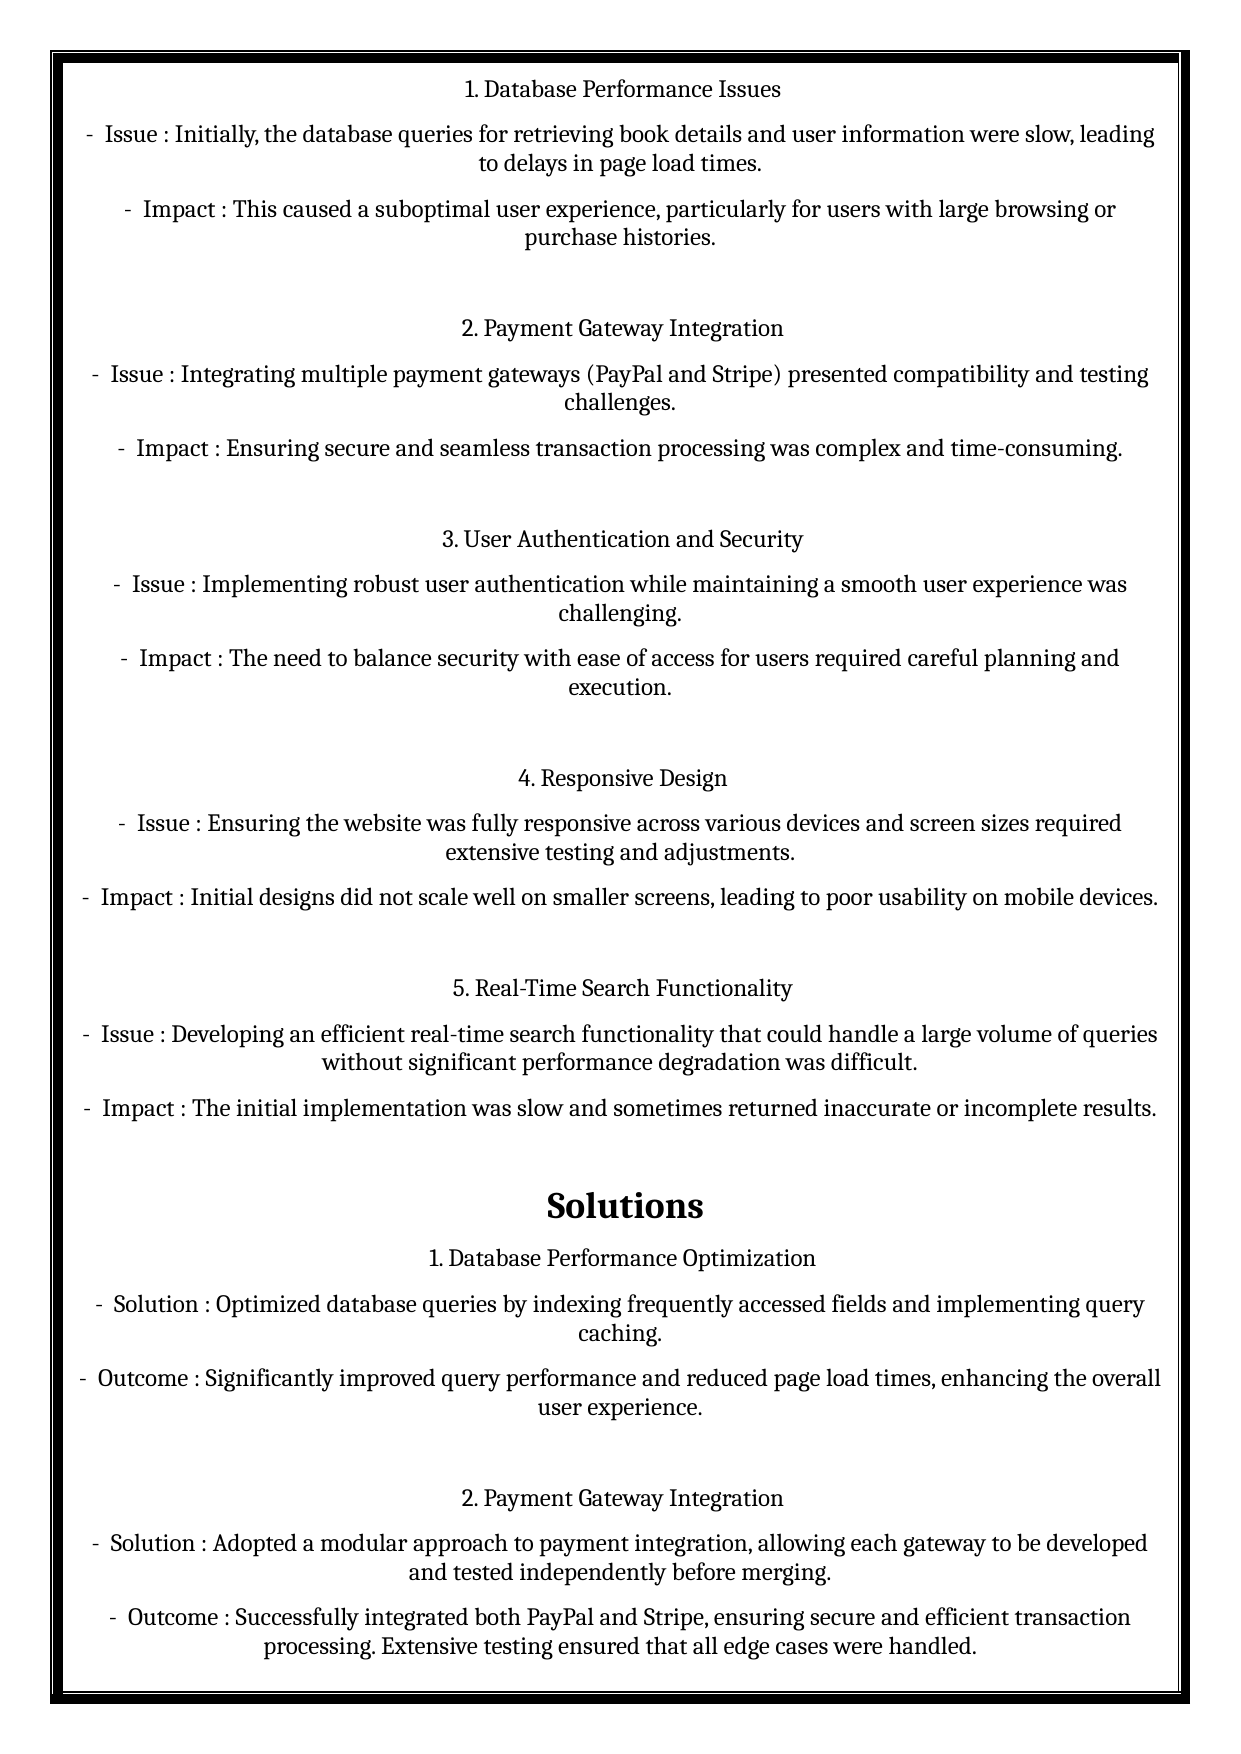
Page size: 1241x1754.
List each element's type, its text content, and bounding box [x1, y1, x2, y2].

text - Impact : Initial designs did not scale well on smaller screens, leading to poor usability on mobile devices. [75, 883, 1165, 912]
text 1. Database Performance Optimization [75, 1244, 1165, 1273]
text - Solution : Optimized database queries by indexing frequently accessed fields and implementing query caching. [75, 1290, 1165, 1347]
text 2. Payment Gateway Integration [75, 314, 1165, 343]
text 5. Real-Time Search Functionality [75, 974, 1165, 1003]
text 4. Responsive Design [75, 764, 1165, 792]
text - Issue : Integrating multiple payment gateways (PayPal and Stripe) presented compatibility and testing challenges. [75, 359, 1165, 417]
text - Issue : Implementing robust user authentication while maintaining a smooth user experience was challenging. [75, 570, 1165, 627]
text - Impact : Ensuring secure and seamless transaction processing was complex and time-consuming. [75, 434, 1165, 462]
text 1. Database Performance Issues [75, 75, 1165, 104]
text - Impact : The initial implementation was slow and sometimes returned inaccurate or incomplete results. [75, 1094, 1165, 1122]
text - Outcome : Significantly improved query performance and reduced page load times, enhancing the overall user experience. [75, 1364, 1165, 1421]
text - Outcome : Successfully integrated both PayPal and Stripe, ensuring secure and efficient transaction processing. Extensive testing ensured that all edge cases were handled. [75, 1603, 1165, 1661]
text - Impact : This caused a suboptimal user experience, particularly for users with large browsing or purchase histories. [75, 194, 1165, 252]
text - Solution : Adopted a modular approach to payment integration, allowing each gateway to be developed and tested independently before merging. [75, 1529, 1165, 1586]
text 2. Payment Gateway Integration [75, 1483, 1165, 1512]
text - Issue : Developing an efficient real-time search functionality that could handle a large volume of queries without significant performance degradation was difficult. [75, 1019, 1165, 1077]
text - Issue : Initially, the database queries for retrieving book details and user information were slow, leading to delays in page load times. [75, 120, 1165, 178]
text - Impact : The need to balance security with ease of access for users required careful planning and execution. [75, 644, 1165, 702]
text Solutions [75, 1184, 1165, 1228]
text - Issue : Ensuring the website was fully responsive across various devices and screen sizes required extensive testing and adjustments. [75, 809, 1165, 867]
text 3. User Authentication and Security [75, 524, 1165, 553]
